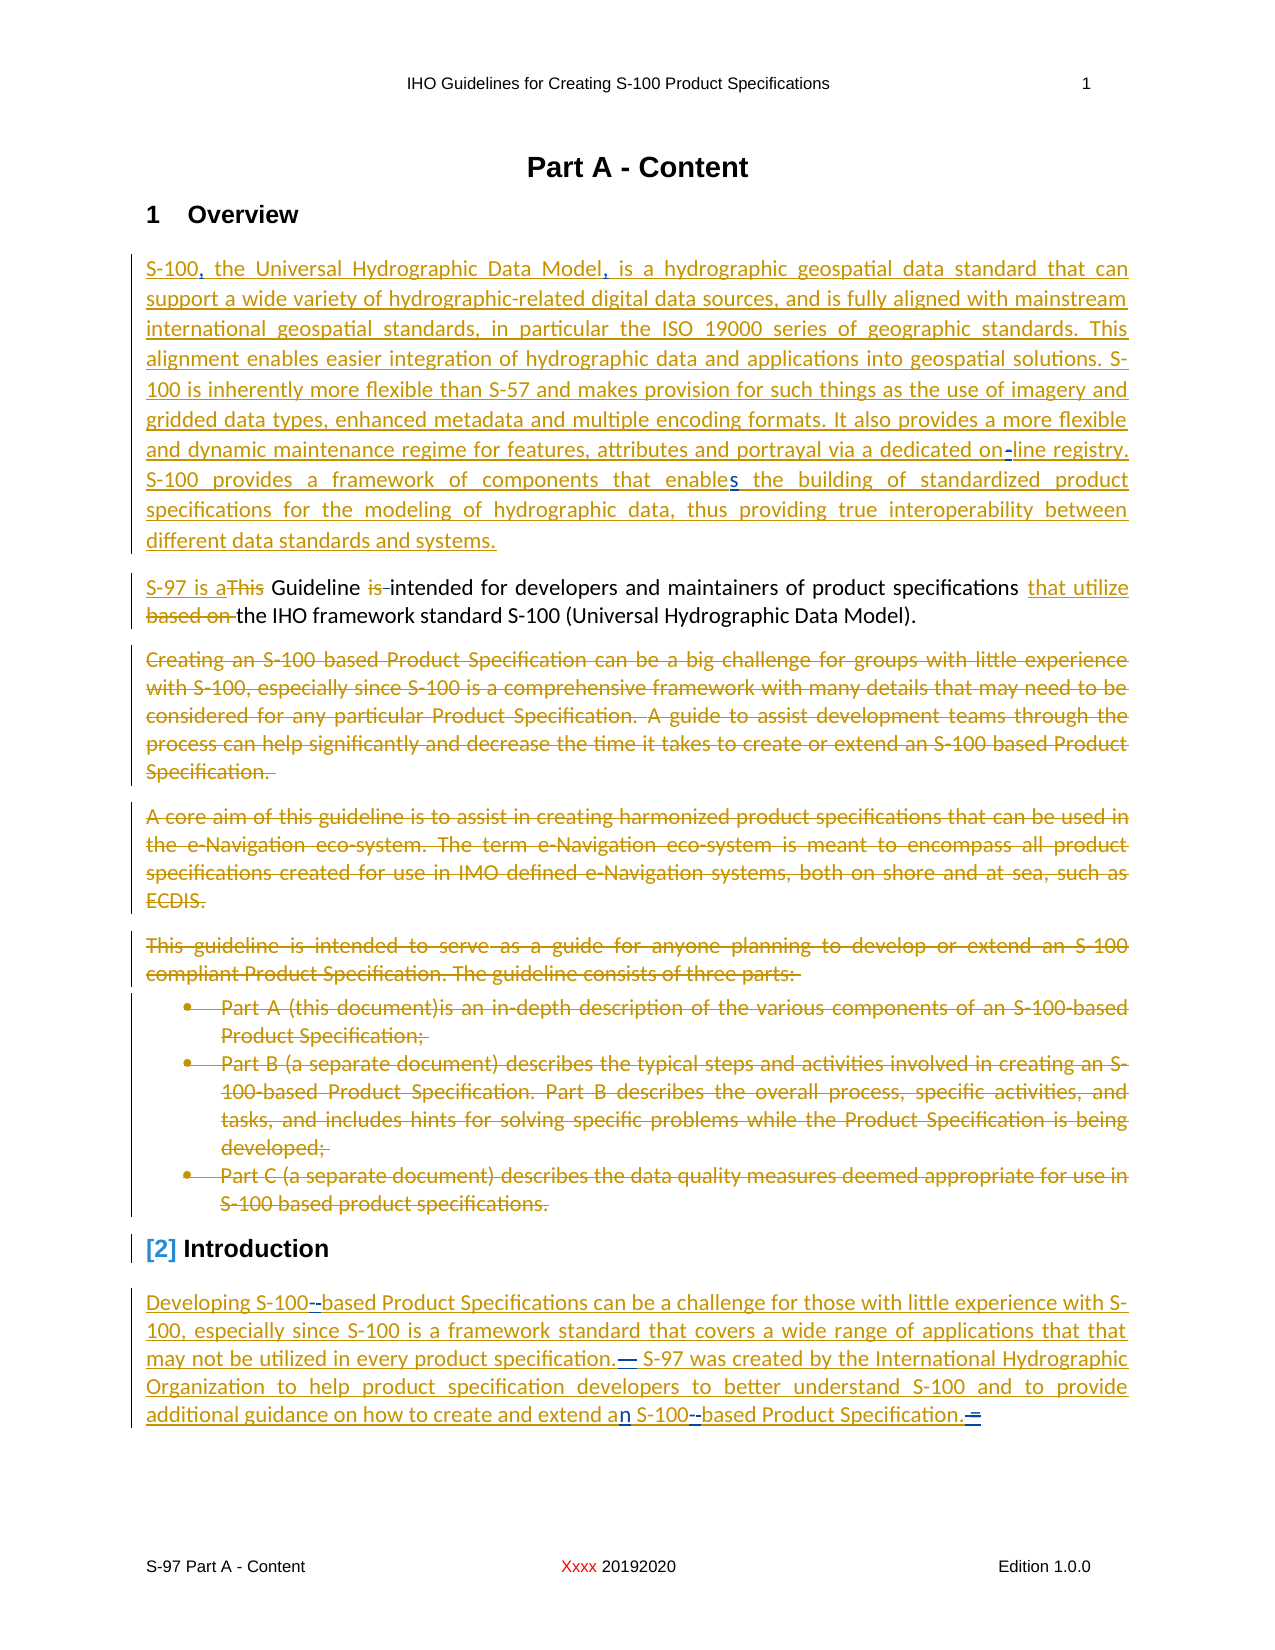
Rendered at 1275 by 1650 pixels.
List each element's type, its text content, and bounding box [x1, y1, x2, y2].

subtitle Introduction [146, 1234, 1129, 1263]
subtitle Overview [146, 200, 1129, 229]
title Part A - Content [146, 150, 1129, 183]
text Guideline intended for developers and maintainers of product specifications the IHO framework standard S-100 (Universal Hydrographic Data Model). [146, 573, 1129, 629]
